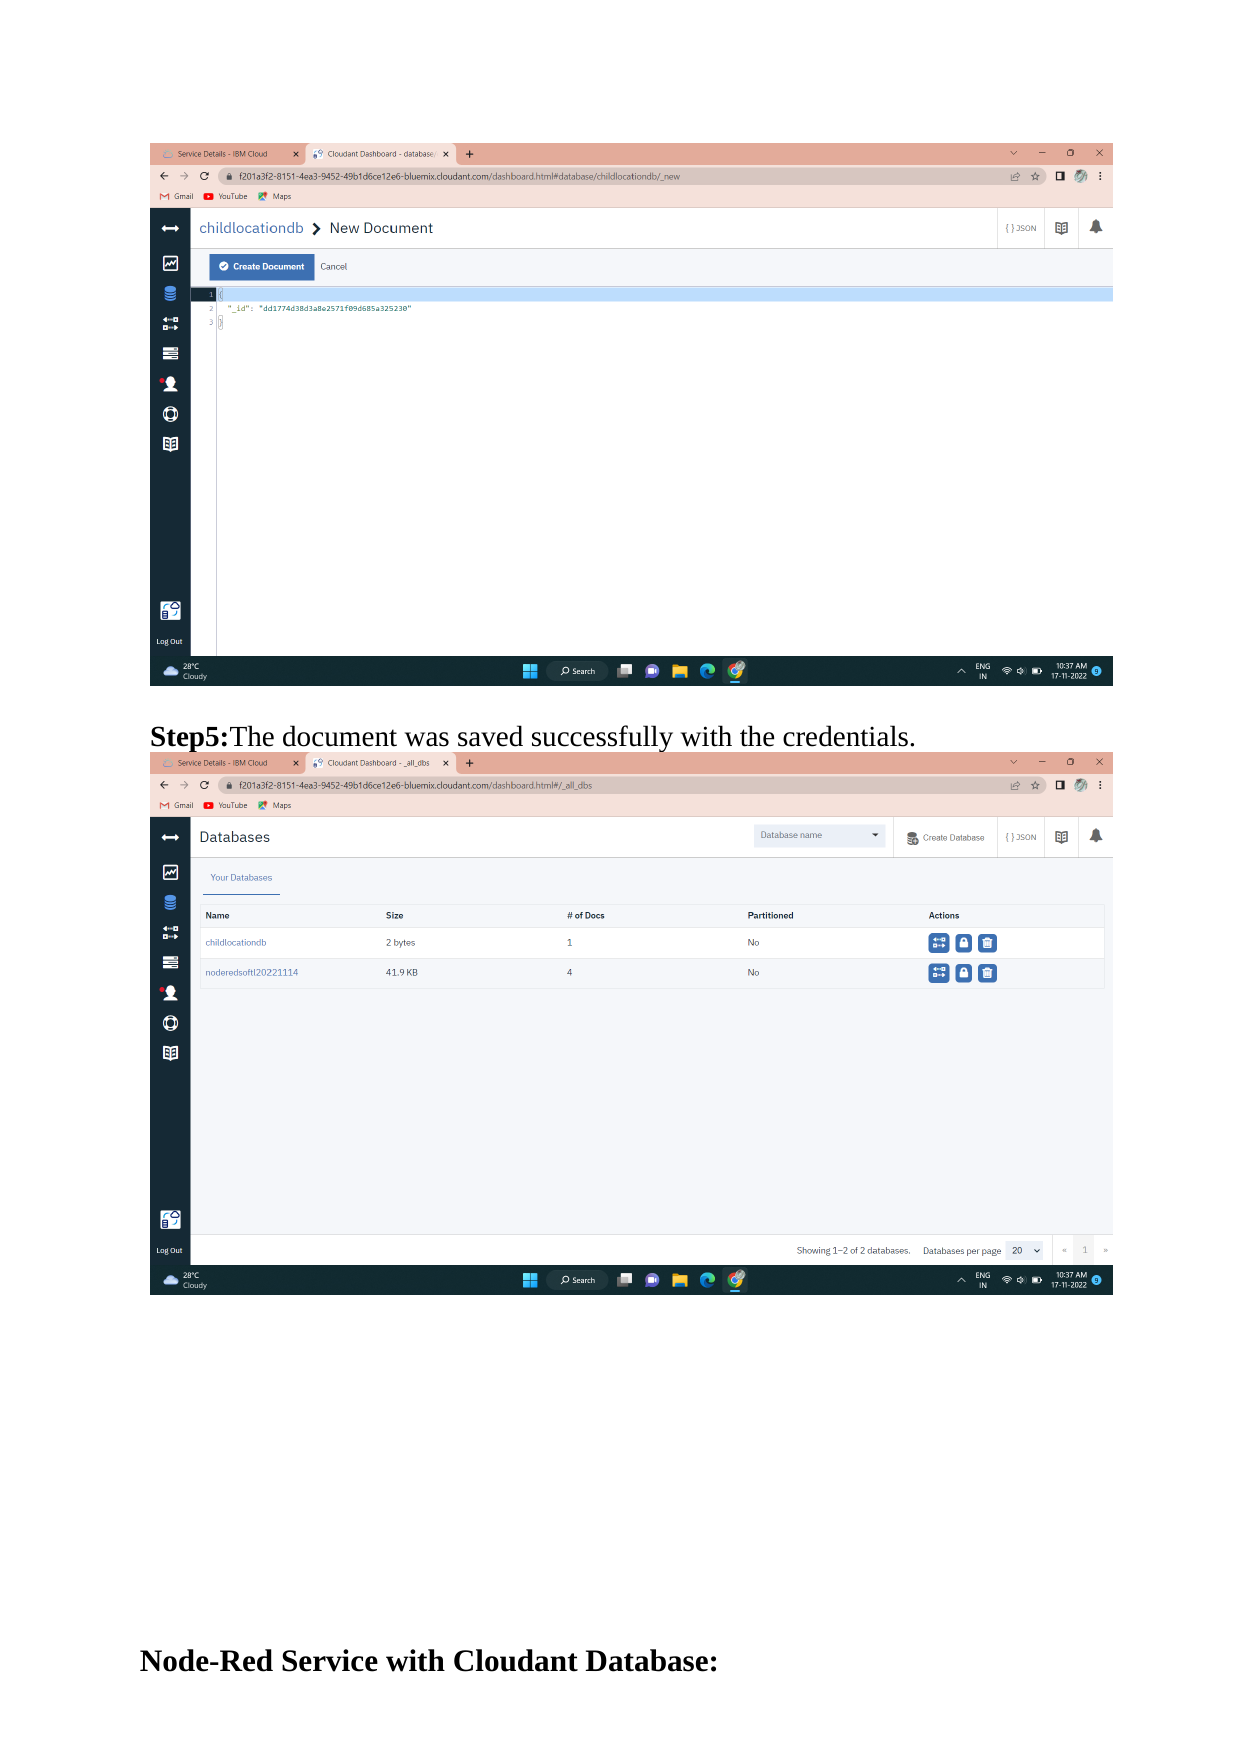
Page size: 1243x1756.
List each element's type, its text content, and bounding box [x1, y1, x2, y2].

text Step5:The document was saved successfully with the credentials. [150, 719, 1105, 752]
picture [150, 752, 1113, 1295]
text Node-Red Service with Cloudant Database: [139, 1642, 1105, 1678]
picture [150, 143, 1113, 686]
